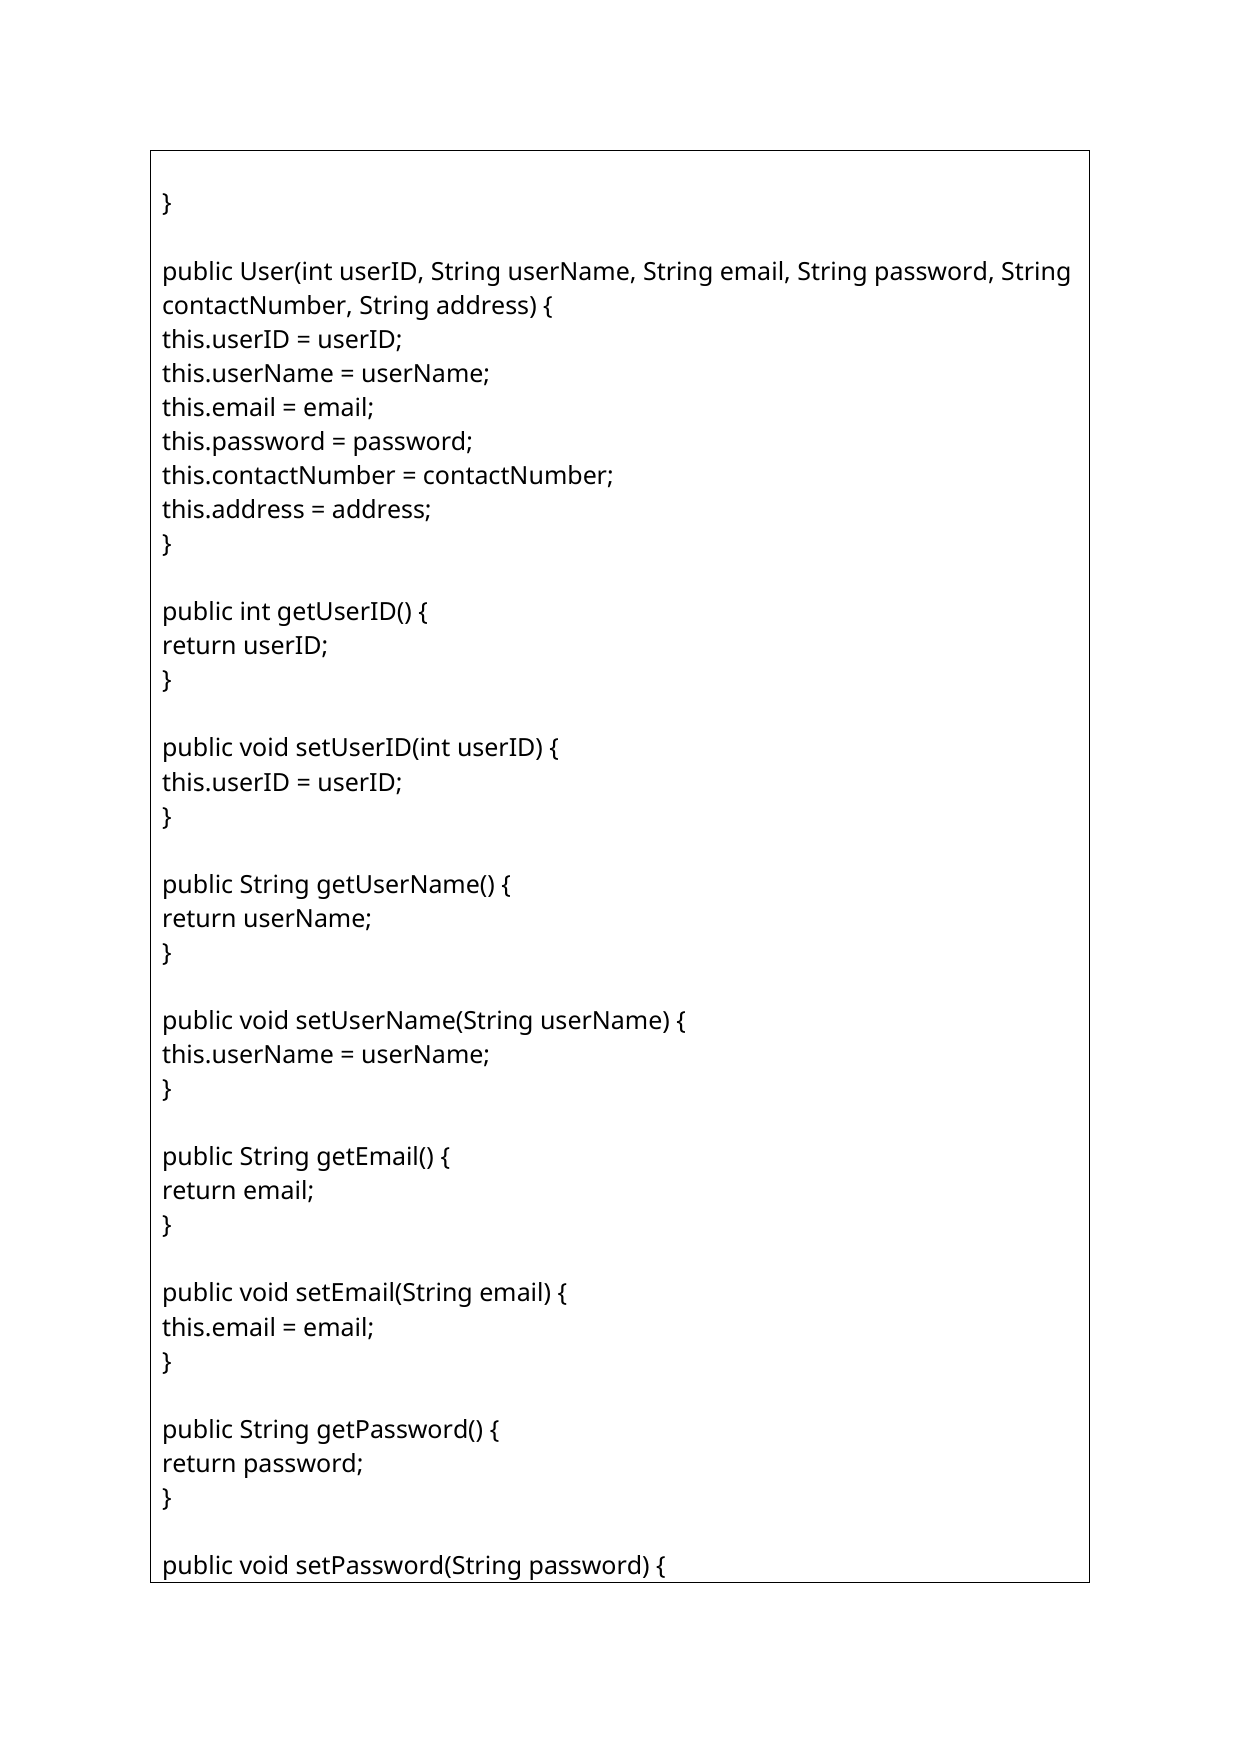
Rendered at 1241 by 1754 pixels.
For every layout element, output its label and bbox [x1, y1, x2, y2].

table_header [151, 151, 1089, 1582]
